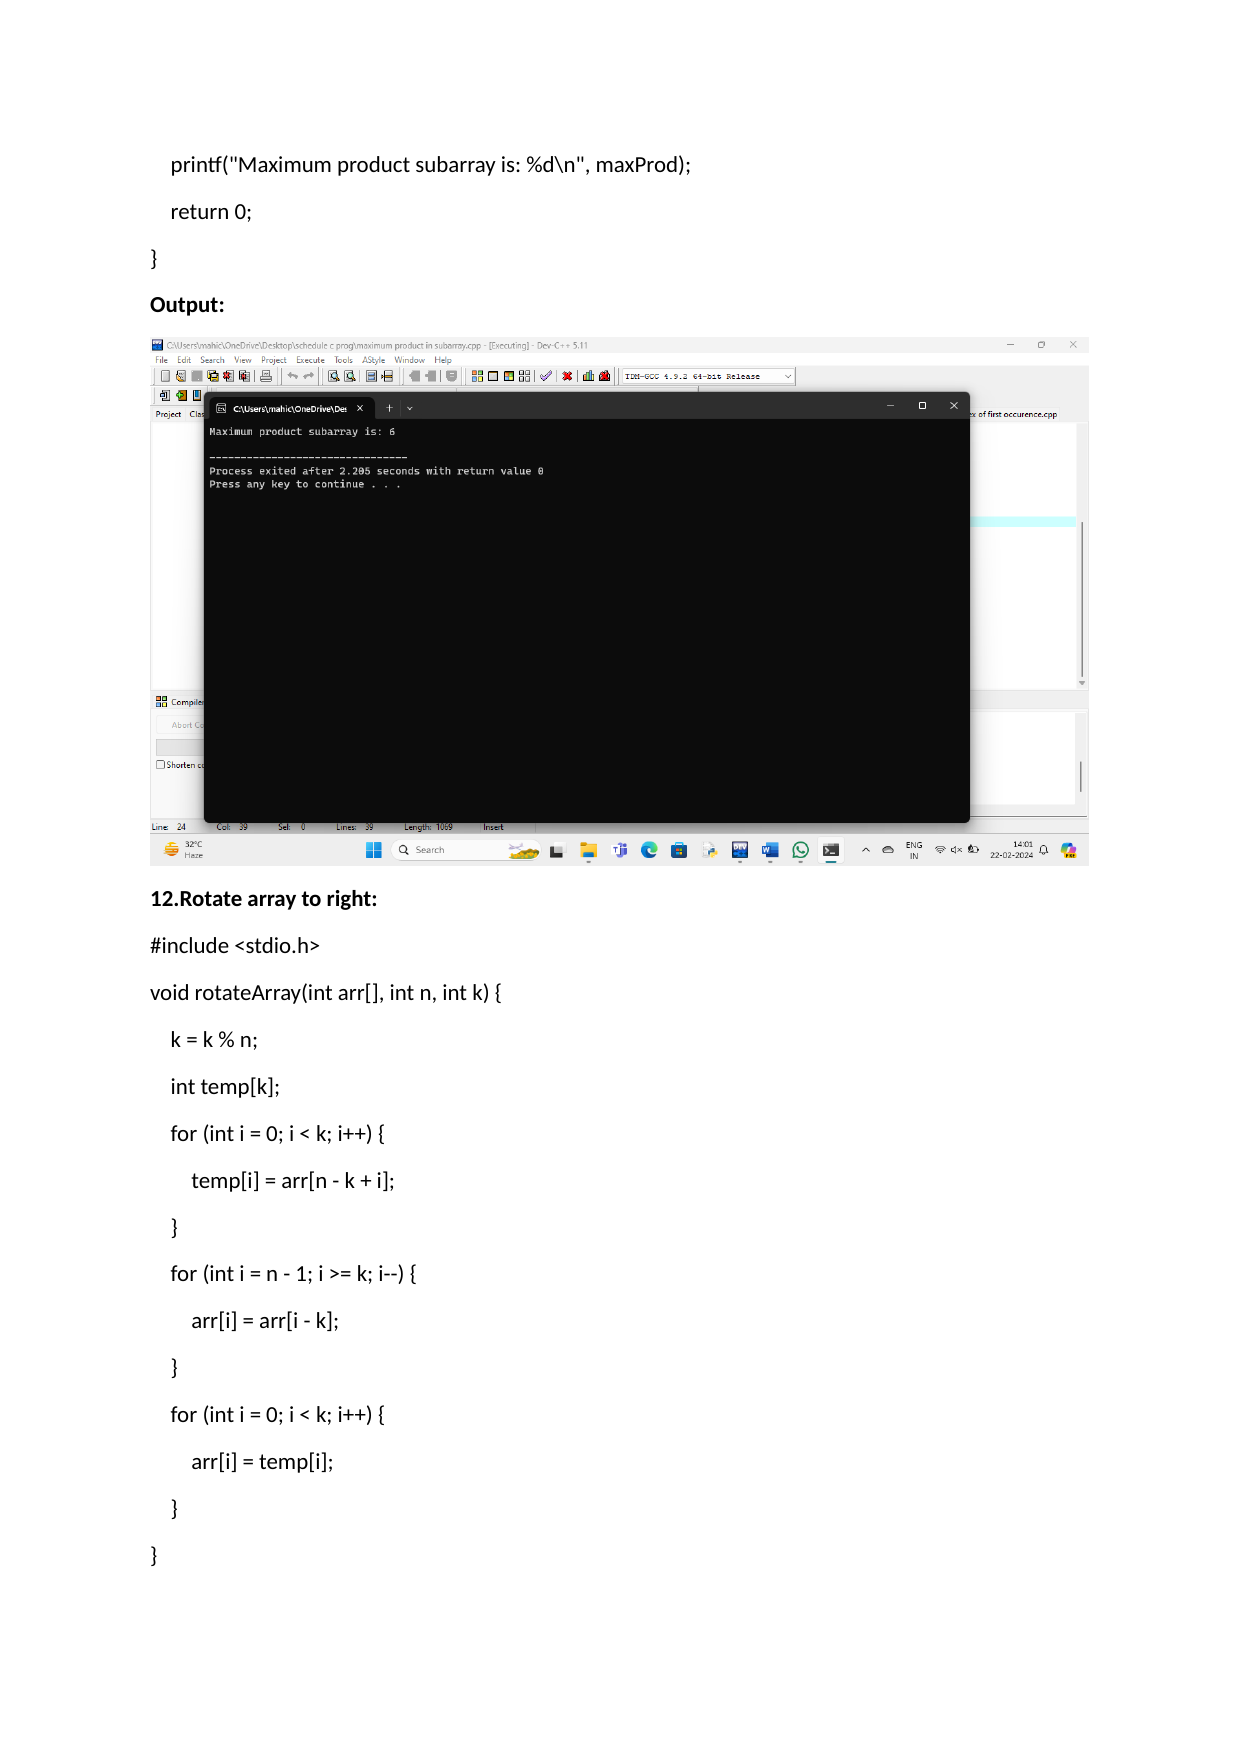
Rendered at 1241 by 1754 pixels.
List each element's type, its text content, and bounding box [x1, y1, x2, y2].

text for (int i = 0; i < k; i++) { [150, 1119, 1090, 1147]
text } [150, 1541, 1090, 1569]
text arr[i] = arr[i - k]; [150, 1306, 1090, 1334]
text void rotateArray(int arr[], int n, int k) { [150, 978, 1090, 1006]
text } [150, 1494, 1090, 1522]
text Output: [150, 291, 1090, 319]
text } [150, 244, 1090, 272]
text int temp[k]; [150, 1072, 1090, 1100]
text #include <stdio.h> [150, 931, 1090, 959]
text k = k % n; [150, 1025, 1090, 1053]
text arr[i] = temp[i]; [150, 1447, 1090, 1475]
text } [150, 1213, 1090, 1241]
text } [150, 1353, 1090, 1381]
picture [150, 337, 1089, 866]
text return 0; [150, 197, 1090, 225]
text printf("Maximum product subarray is: %d\n", maxProd); [150, 150, 1090, 178]
text for (int i = 0; i < k; i++) { [150, 1400, 1090, 1428]
text for (int i = n - 1; i >= k; i--) { [150, 1259, 1090, 1287]
text temp[i] = arr[n - k + i]; [150, 1166, 1090, 1194]
text 12.Rotate array to right: [150, 884, 1090, 912]
